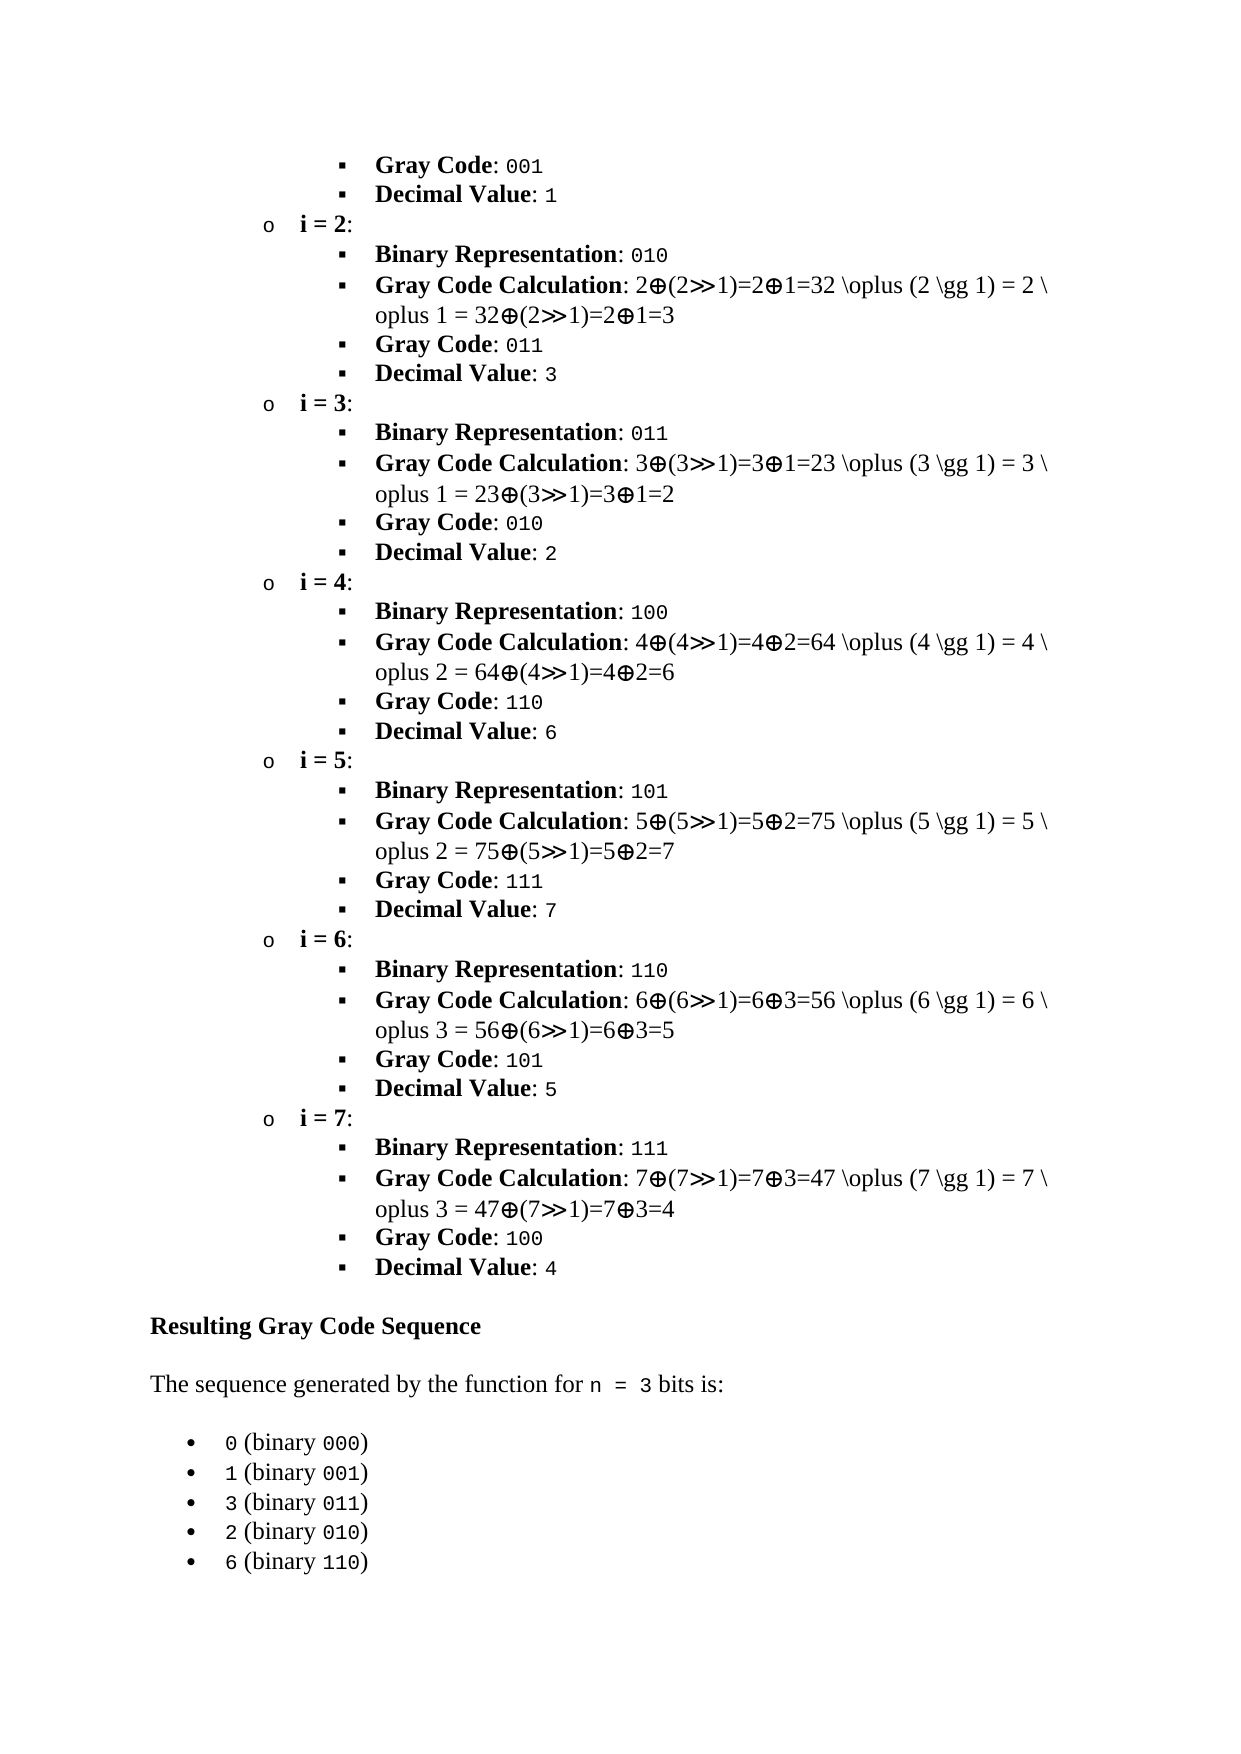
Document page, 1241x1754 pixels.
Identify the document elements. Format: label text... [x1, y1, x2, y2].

list 3 (binary 011) [187, 1487, 1090, 1516]
list Decimal Value: 3 [337, 358, 1090, 388]
list i = 2: [262, 209, 1090, 239]
list Gray Code: 010 [337, 507, 1090, 537]
list Decimal Value: 4 [337, 1252, 1090, 1282]
list 0 (binary 000) [187, 1427, 1090, 1457]
list Decimal Value: 2 [337, 537, 1090, 567]
text Resulting Gray Code Sequence [150, 1311, 1090, 1339]
list Binary Representation: 110 [337, 954, 1090, 983]
list 6 (binary 110) [187, 1546, 1090, 1575]
list Gray Code: 101 [337, 1044, 1090, 1073]
list Gray Code Calculation: 3⊕(3≫1)=3⊕1=23 \oplus (3 \gg 1) = 3 \oplus 1 = 23⊕(3≫1)=3⊕1=2 [337, 447, 1090, 507]
list Gray Code: 100 [337, 1222, 1090, 1252]
list Gray Code: 111 [337, 865, 1090, 894]
list Decimal Value: 5 [337, 1073, 1090, 1103]
list i = 5: [262, 745, 1090, 775]
list Gray Code Calculation: 7⊕(7≫1)=7⊕3=47 \oplus (7 \gg 1) = 7 \oplus 3 = 47⊕(7≫1)=7⊕3=4 [337, 1162, 1090, 1222]
list Gray Code Calculation: 4⊕(4≫1)=4⊕2=64 \oplus (4 \gg 1) = 4 \oplus 2 = 64⊕(4≫1)=4⊕2=6 [337, 626, 1090, 686]
list 2 (binary 010) [187, 1516, 1090, 1546]
list i = 4: [262, 567, 1090, 596]
list Gray Code: 110 [337, 686, 1090, 716]
list Gray Code: 001 [337, 150, 1090, 179]
list i = 6: [262, 924, 1090, 954]
list Binary Representation: 101 [337, 775, 1090, 804]
list Decimal Value: 1 [337, 179, 1090, 209]
list Gray Code Calculation: 6⊕(6≫1)=6⊕3=56 \oplus (6 \gg 1) = 6 \oplus 3 = 56⊕(6≫1)=6⊕3=5 [337, 983, 1090, 1044]
list Binary Representation: 010 [337, 239, 1090, 268]
list Decimal Value: 6 [337, 716, 1090, 745]
list Gray Code Calculation: 2⊕(2≫1)=2⊕1=32 \oplus (2 \gg 1) = 2 \oplus 1 = 32⊕(2≫1)=2⊕1=3 [337, 268, 1090, 329]
text The sequence generated by the function for n = 3 bits is: [150, 1369, 1090, 1398]
list Binary Representation: 011 [337, 417, 1090, 447]
list Decimal Value: 7 [337, 894, 1090, 924]
list Gray Code Calculation: 5⊕(5≫1)=5⊕2=75 \oplus (5 \gg 1) = 5 \oplus 2 = 75⊕(5≫1)=5⊕2=7 [337, 804, 1090, 865]
list 1 (binary 001) [187, 1457, 1090, 1487]
list i = 3: [262, 388, 1090, 417]
list Binary Representation: 111 [337, 1132, 1090, 1162]
list i = 7: [262, 1103, 1090, 1132]
list Gray Code: 011 [337, 329, 1090, 358]
list Binary Representation: 100 [337, 596, 1090, 626]
